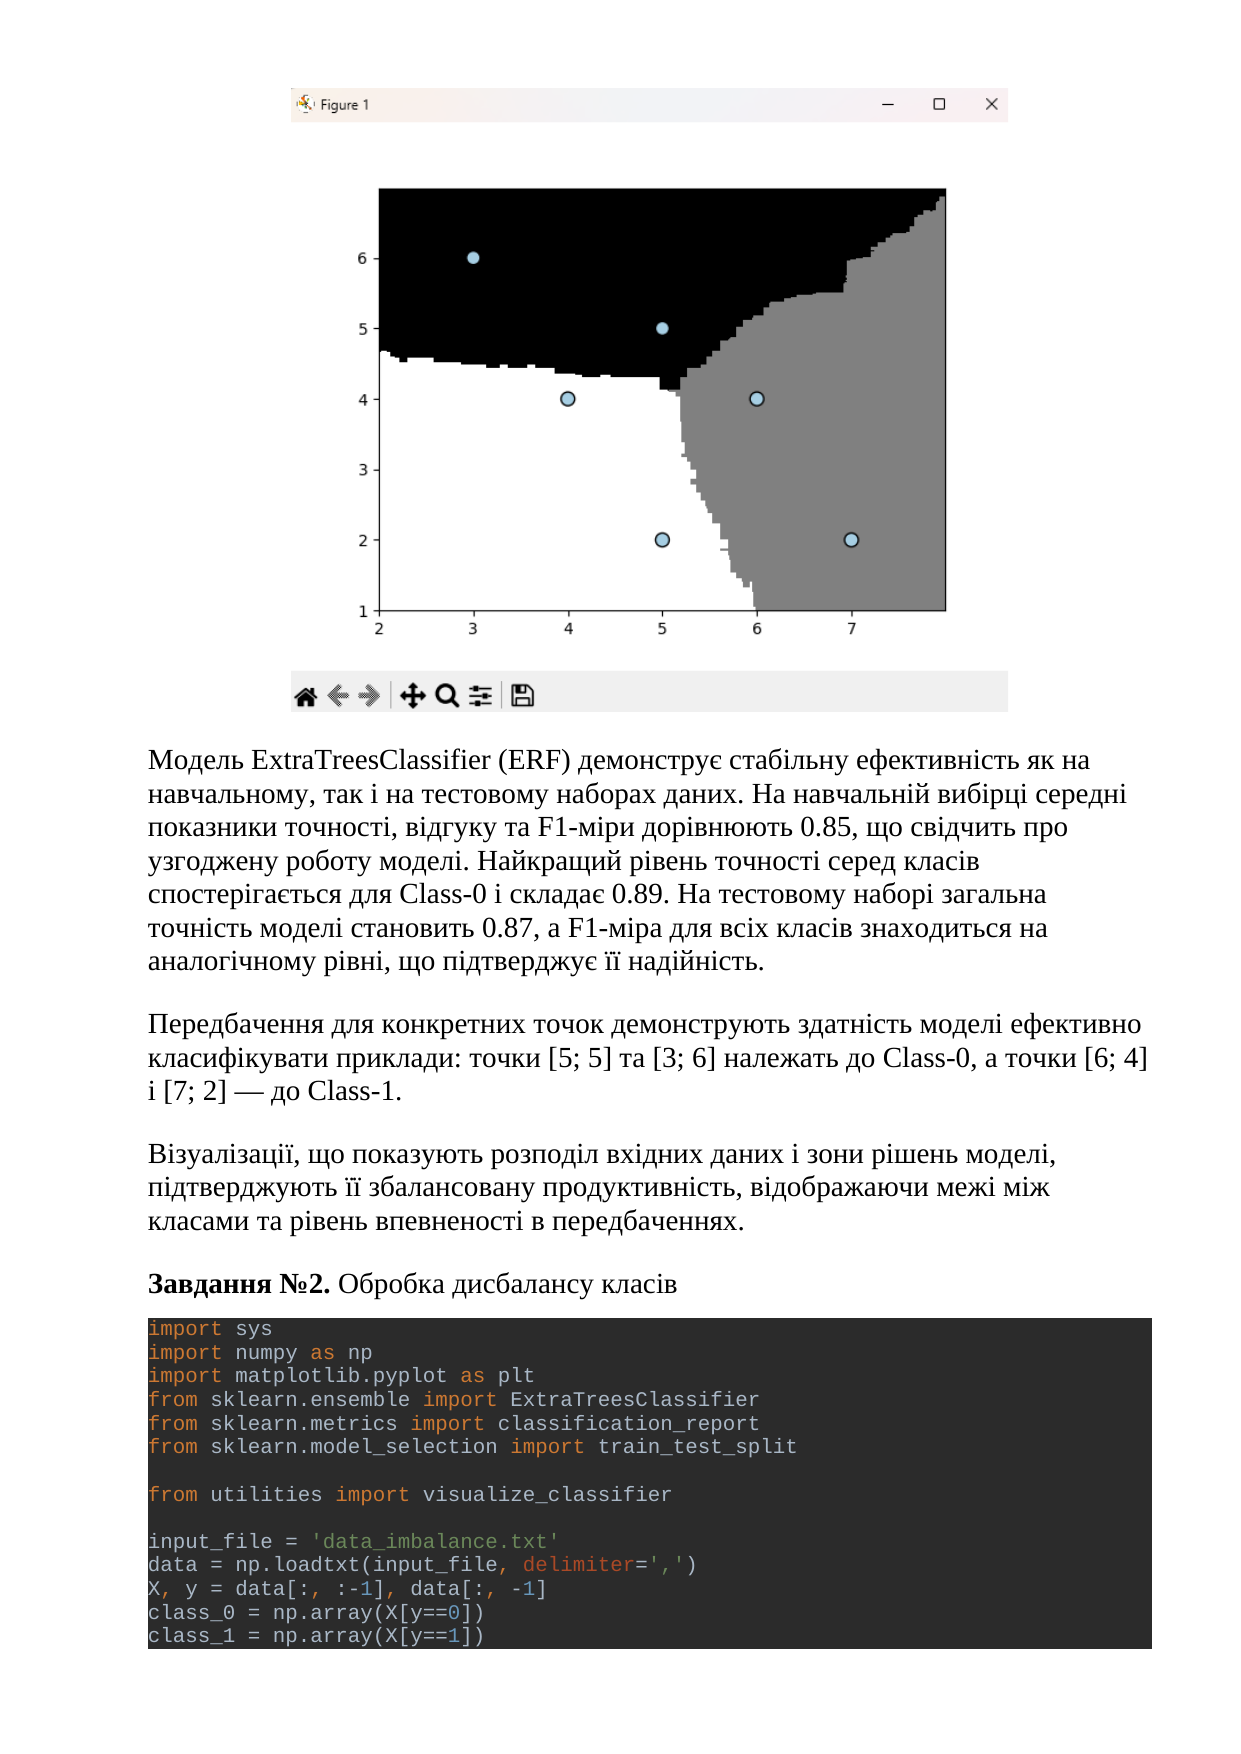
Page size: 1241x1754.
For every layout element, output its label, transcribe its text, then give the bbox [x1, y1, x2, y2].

text Передбачення для конкретних точок демонструють здатність моделі ефективно класифікувати приклади: точки [5; 5] та [3; 6] належать до Class-0, а точки [6; 4] і [7; 2] — до Class-1. [148, 1006, 1152, 1107]
text Візуалізації, що показують розподіл вхідних даних і зони рішень моделі, підтверджують її збалансовану продуктивність, відображаючи межі між класами та рівень впевненості в передбаченнях. [148, 1136, 1152, 1237]
text Модель ExtraTreesClassifier (ERF) демонструє стабільну ефективність як на навчальному, так і на тестовому наборах даних. На навчальній вибірці середні показники точності, відгуку та F1-міри дорівнюють 0.85, що свідчить про узгоджену роботу моделі. Найкращий рівень точності серед класів спостерігається для Class-0 і складає 0.89. На тестовому наборі загальна точність моделі становить 0.87, а F1-міра для всіх класів знаходиться на аналогічному рівні, що підтверджує її надійність. [148, 742, 1152, 977]
text Завдання №2. Обробка дисбалансу класів [148, 1266, 1152, 1299]
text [148, 1318, 1152, 1649]
picture [291, 88, 1009, 712]
